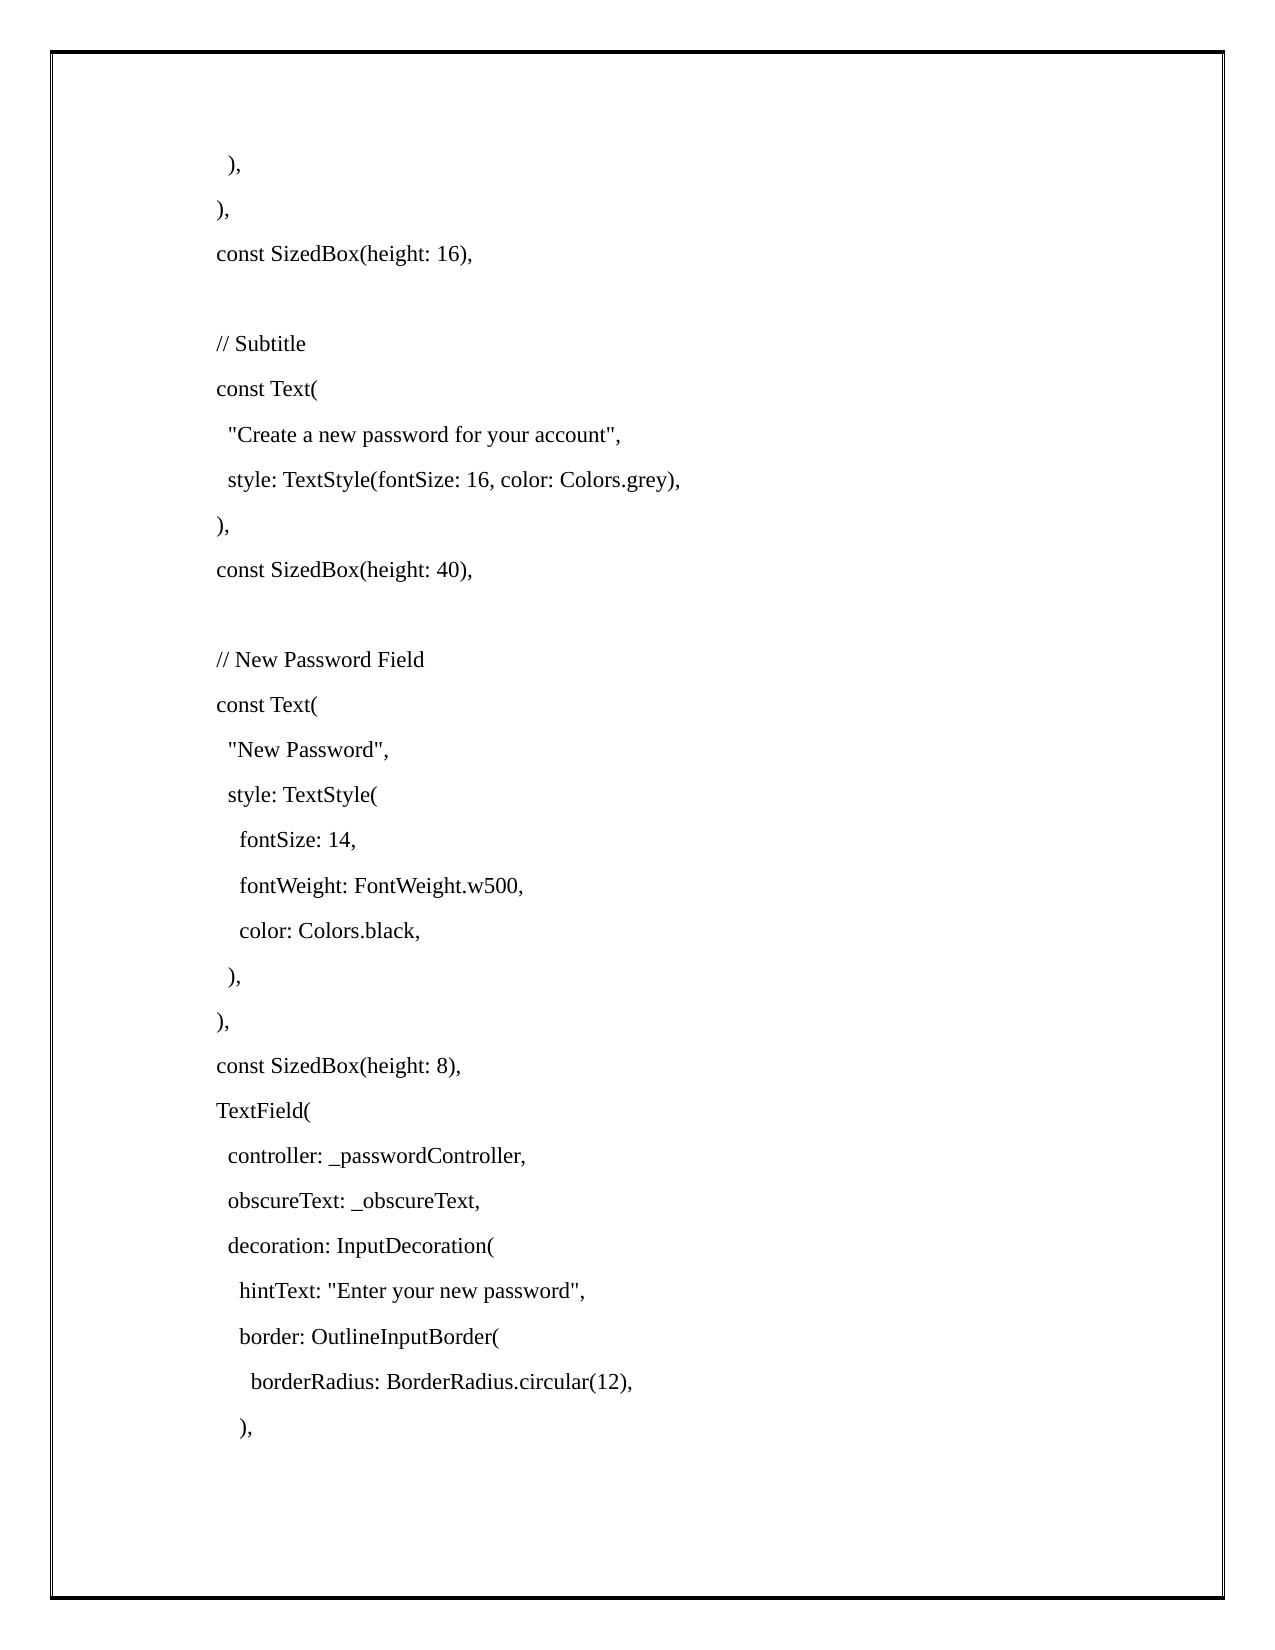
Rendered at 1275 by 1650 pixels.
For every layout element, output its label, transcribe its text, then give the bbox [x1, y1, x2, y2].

text "Create a new password for your account", [148, 421, 1164, 447]
text border: OutlineInputBorder( [148, 1323, 1164, 1349]
text const SizedBox(height: 40), [148, 556, 1164, 582]
text ), [148, 511, 1164, 537]
text fontWeight: FontWeight.w500, [148, 872, 1164, 898]
text // New Password Field [148, 646, 1164, 672]
text TextField( [148, 1097, 1164, 1123]
text style: TextStyle( [148, 781, 1164, 808]
text obscureText: _obscureText, [148, 1187, 1164, 1214]
text "New Password", [148, 736, 1164, 763]
text // Subtitle [148, 330, 1164, 357]
text ), [148, 195, 1164, 221]
text ), [148, 1007, 1164, 1033]
text fontSize: 14, [148, 827, 1164, 853]
text ), [148, 962, 1164, 988]
text const Text( [148, 376, 1164, 402]
text ), [148, 150, 1164, 176]
text color: Colors.black, [148, 917, 1164, 943]
text const Text( [148, 691, 1164, 718]
text hintText: "Enter your new password", [148, 1278, 1164, 1304]
text const SizedBox(height: 8), [148, 1052, 1164, 1078]
text ), [148, 1413, 1164, 1439]
text const SizedBox(height: 16), [148, 240, 1164, 267]
text decoration: InputDecoration( [148, 1232, 1164, 1259]
text style: TextStyle(fontSize: 16, color: Colors.grey), [148, 466, 1164, 492]
text borderRadius: BorderRadius.circular(12), [148, 1368, 1164, 1394]
text controller: _passwordController, [148, 1142, 1164, 1169]
